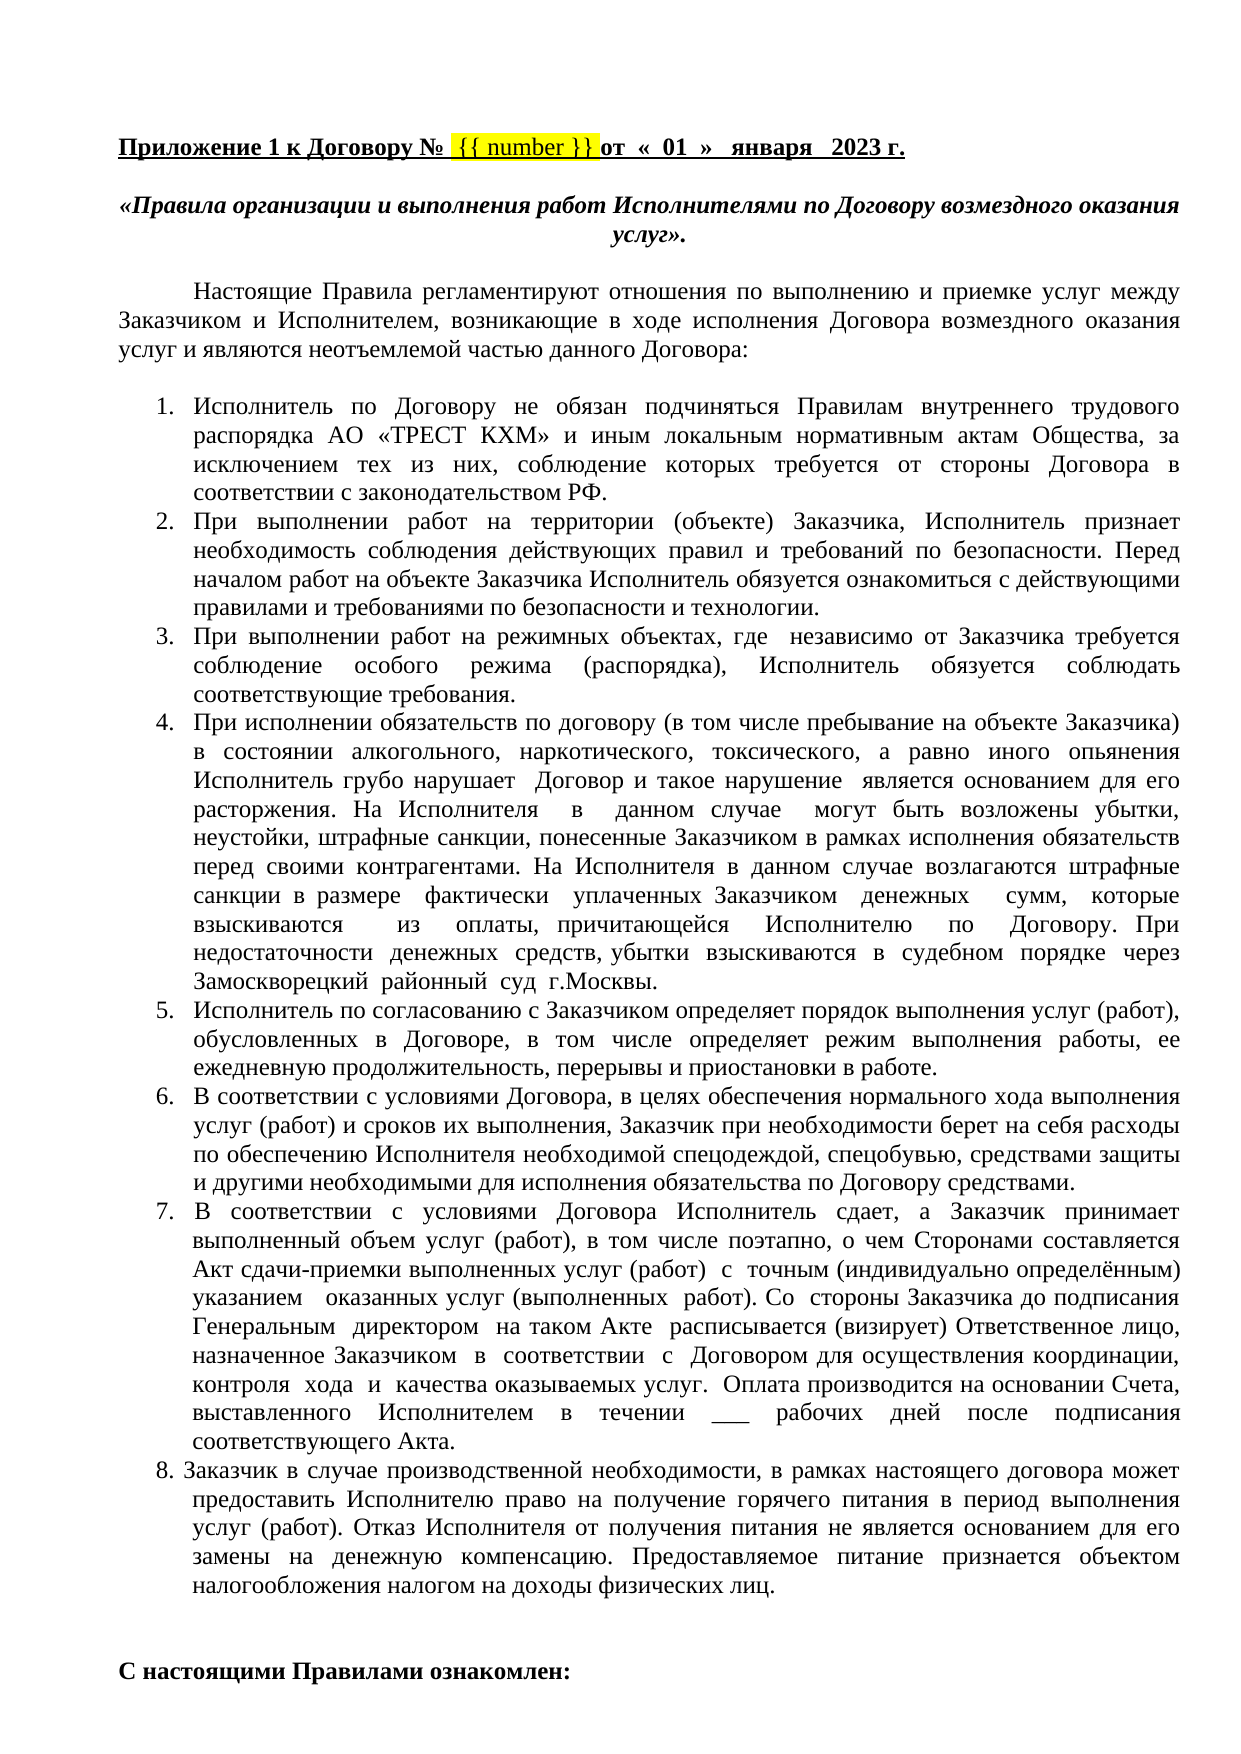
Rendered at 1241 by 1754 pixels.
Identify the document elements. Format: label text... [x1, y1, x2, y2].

text Приложение 1 к Договору № {{ number }} от « 01 » января 2023 г. [118, 132, 1181, 161]
text «Правила организации и выполнения работ Исполнителями по Договору возмездного оказания услуг». [118, 190, 1181, 247]
text 7. В соответствии с условиями Договора Исполнитель сдает, а Заказчик принимает выполненный объем услуг (работ), в том числе поэтапно, о чем Сторонами составляется Акт сдачи-приемки выполненных услуг (работ) c точным (индивидуально определённым) указанием оказанных услуг (выполненных работ). Со стороны Заказчика до подписания Генеральным директором на таком Акте расписывается (визирует) Ответственное лицо, назначенное Заказчиком в соответствии с Договором для осуществления координации, контроля хода и качества оказываемых услуг. Оплата производится на основании Счета, выставленного Исполнителем в течении ___ рабочих дней после подписания соответствующего Акта. [156, 1196, 1181, 1455]
list При выполнении работ на территории (объекте) Заказчика, Исполнитель признает необходимость соблюдения действующих правил и требований по безопасности. Перед началом работ на объекте Заказчика Исполнитель обязуется ознакомиться с действующими правилами и требованиями по безопасности и технологии. [156, 506, 1181, 621]
list Исполнитель по Договору не обязан подчиняться Правилам внутреннего трудового распорядка АО «ТРЕСТ КХМ» и иным локальным нормативным актам Общества, за исключением тех из них, соблюдение которых требуется от стороны Договора в соответствии с законодательством РФ. [156, 391, 1181, 506]
list Исполнитель по согласованию с Заказчиком определяет порядок выполнения услуг (работ), обусловленных в Договоре, в том числе определяет режим выполнения работы, ее ежедневную продолжительность, перерывы и приостановки в работе. [156, 995, 1181, 1081]
text 8. Заказчик в случае производственной необходимости, в рамках настоящего договора может предоставить Исполнителю право на получение горячего питания в период выполнения услуг (работ). Отказ Исполнителя от получения питания не является основанием для его замены на денежную компенсацию. Предоставляемое питание признается объектом налогообложения налогом на доходы физических лиц. [156, 1455, 1181, 1599]
list При выполнении работ на режимных объектах, где независимо от Заказчика требуется соблюдение особого режима (распорядка), Исполнитель обязуется соблюдать соответствующие требования. [156, 621, 1181, 707]
text Настоящие Правила регламентируют отношения по выполнению и приемке услуг между Заказчиком и Исполнителем, возникающие в ходе исполнения Договора возмездного оказания услуг и являются неотъемлемой частью данного Договора: [118, 276, 1181, 362]
text С настоящими Правилами ознакомлен: [118, 1656, 1181, 1685]
list При исполнении обязательств по договору (в том числе пребывание на объекте Заказчика) в состоянии алкогольного, наркотического, токсического, а равно иного опьянения Исполнитель грубо нарушает Договор и такое нарушение является основанием для его расторжения. На Исполнителя в данном случае могут быть возложены убытки, неустойки, штрафные санкции, понесенные Заказчиком в рамках исполнения обязательств перед своими контрагентами. На Исполнителя в данном случае возлагаются штрафные санкции в размере фактически уплаченных Заказчиком денежных сумм, которые взыскиваются из оплаты, причитающейся Исполнителю по Договору. При недостаточности денежных средств, убытки взыскиваются в судебном порядке через Замоскворецкий районный суд г.Москвы. [156, 707, 1181, 995]
list В соответствии с условиями Договора, в целях обеспечения нормального хода выполнения услуг (работ) и сроков их выполнения, Заказчик при необходимости берет на себя расходы по обеспечению Исполнителя необходимой спецодеждой, спецобувью, средствами защиты и другими необходимыми для исполнения обязательства по Договору средствами. [156, 1081, 1181, 1196]
